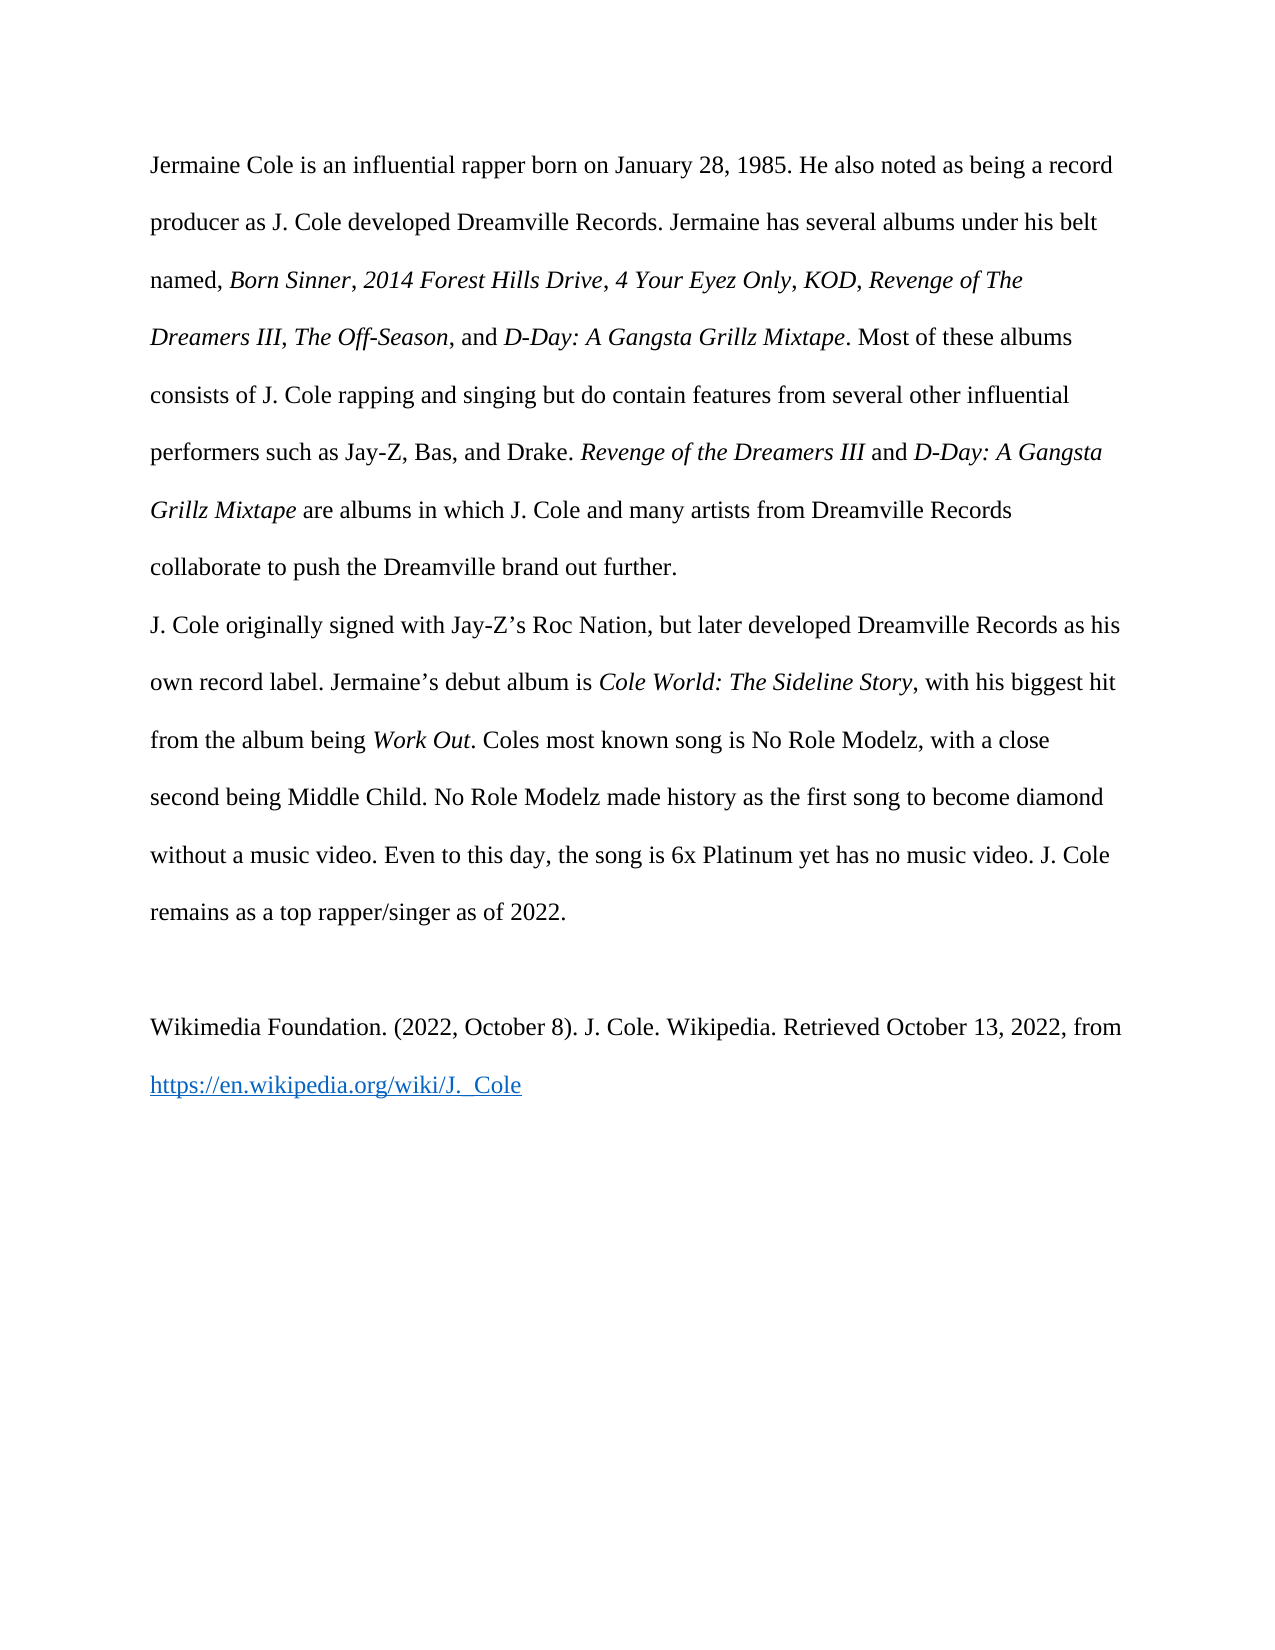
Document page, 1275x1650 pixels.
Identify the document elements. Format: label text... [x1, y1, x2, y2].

text Jermaine Cole is an influential rapper born on January 28, 1985. He also noted as being a record producer as J. Cole developed Dreamville Records. Jermaine has several albums under his belt named, Born Sinner, 2014 Forest Hills Drive, 4 Your Eyez Only, KOD, Revenge of The Dreamers III, The Off-Season, and D-Day: A Gangsta Grillz Mixtape. Most of these albums consists of J. Cole rapping and singing but do contain features from several other influential performers such as Jay-Z, Bas, and Drake. Revenge of the Dreamers III and D-Day: A Gangsta Grillz Mixtape are albums in which J. Cole and many artists from Dreamville Records collaborate to push the Dreamville brand out further. [150, 150, 1125, 581]
text Wikimedia Foundation. (2022, October 8). J. Cole. Wikipedia. Retrieved October 13, 2022, from https://en.wikipedia.org/wiki/J._Cole [150, 1012, 1125, 1099]
text J. Cole originally signed with Jay-Z’s Roc Nation, but later developed Dreamville Records as his own record label. Jermaine’s debut album is Cole World: The Sideline Story, with his biggest hit from the album being Work Out. Coles most known song is No Role Modelz, with a close second being Middle Child. No Role Modelz made history as the first song to become diamond without a music video. Even to this day, the song is 6x Platinum yet has no music video. J. Cole remains as a top rapper/singer as of 2022. [150, 610, 1125, 926]
